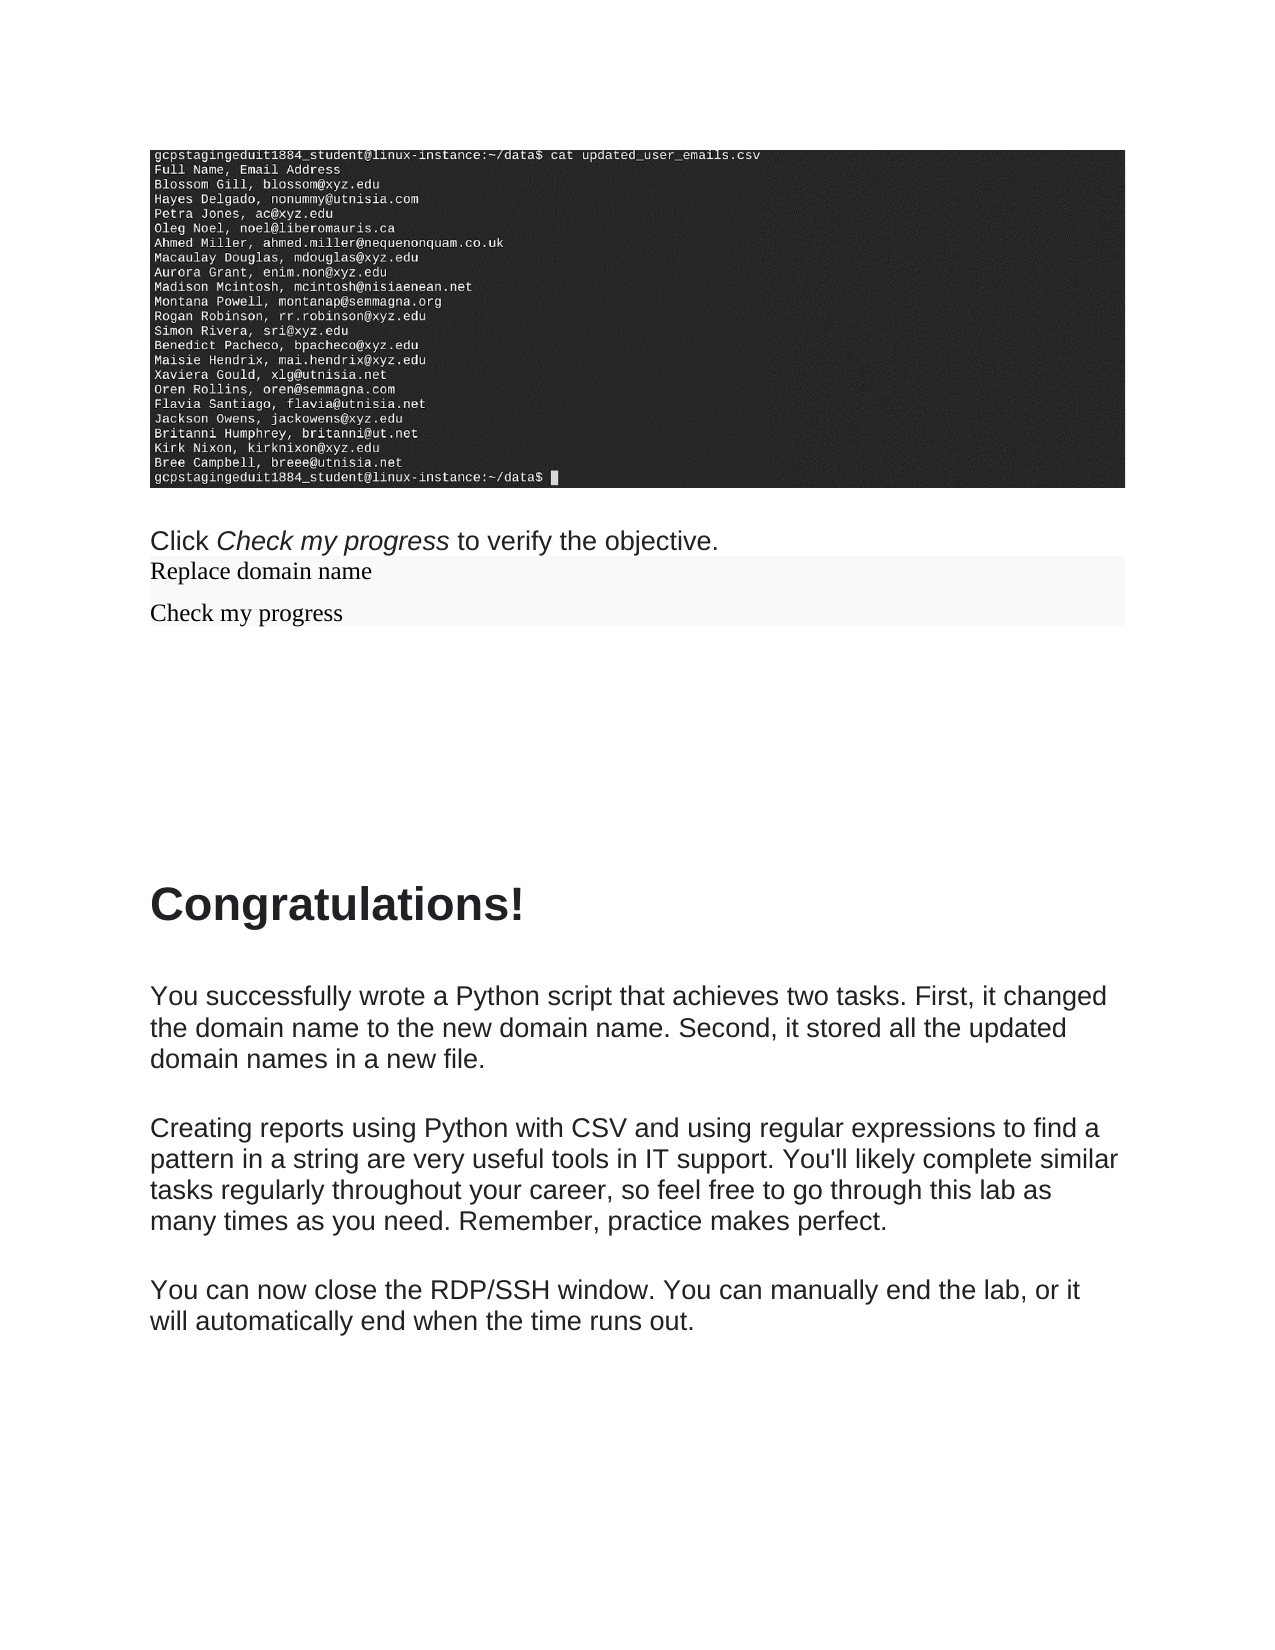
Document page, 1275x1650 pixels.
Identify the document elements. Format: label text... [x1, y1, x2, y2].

text Congratulations! [150, 876, 1125, 930]
picture [150, 150, 1125, 488]
text You successfully wrote a Python script that achieves two tasks. First, it changed the domain name to the new domain name. Second, it stored all the updated domain names in a new file. [150, 980, 1125, 1074]
text Creating reports using Python with CSV and using regular expressions to find a pattern in a string are very useful tools in IT support. You'll likely complete similar tasks regularly throughout your career, so feel free to go through this lab as many times as you need. Remember, practice makes perfect. [150, 1112, 1125, 1237]
text Click Check my progress to verify the objective. [150, 525, 1125, 556]
text Check my progress [150, 598, 1125, 626]
text You can now close the RDP/SSH window. You can manually end the lab, or it will automatically end when the time runs out. [150, 1274, 1125, 1337]
text Replace domain name [150, 556, 1125, 585]
